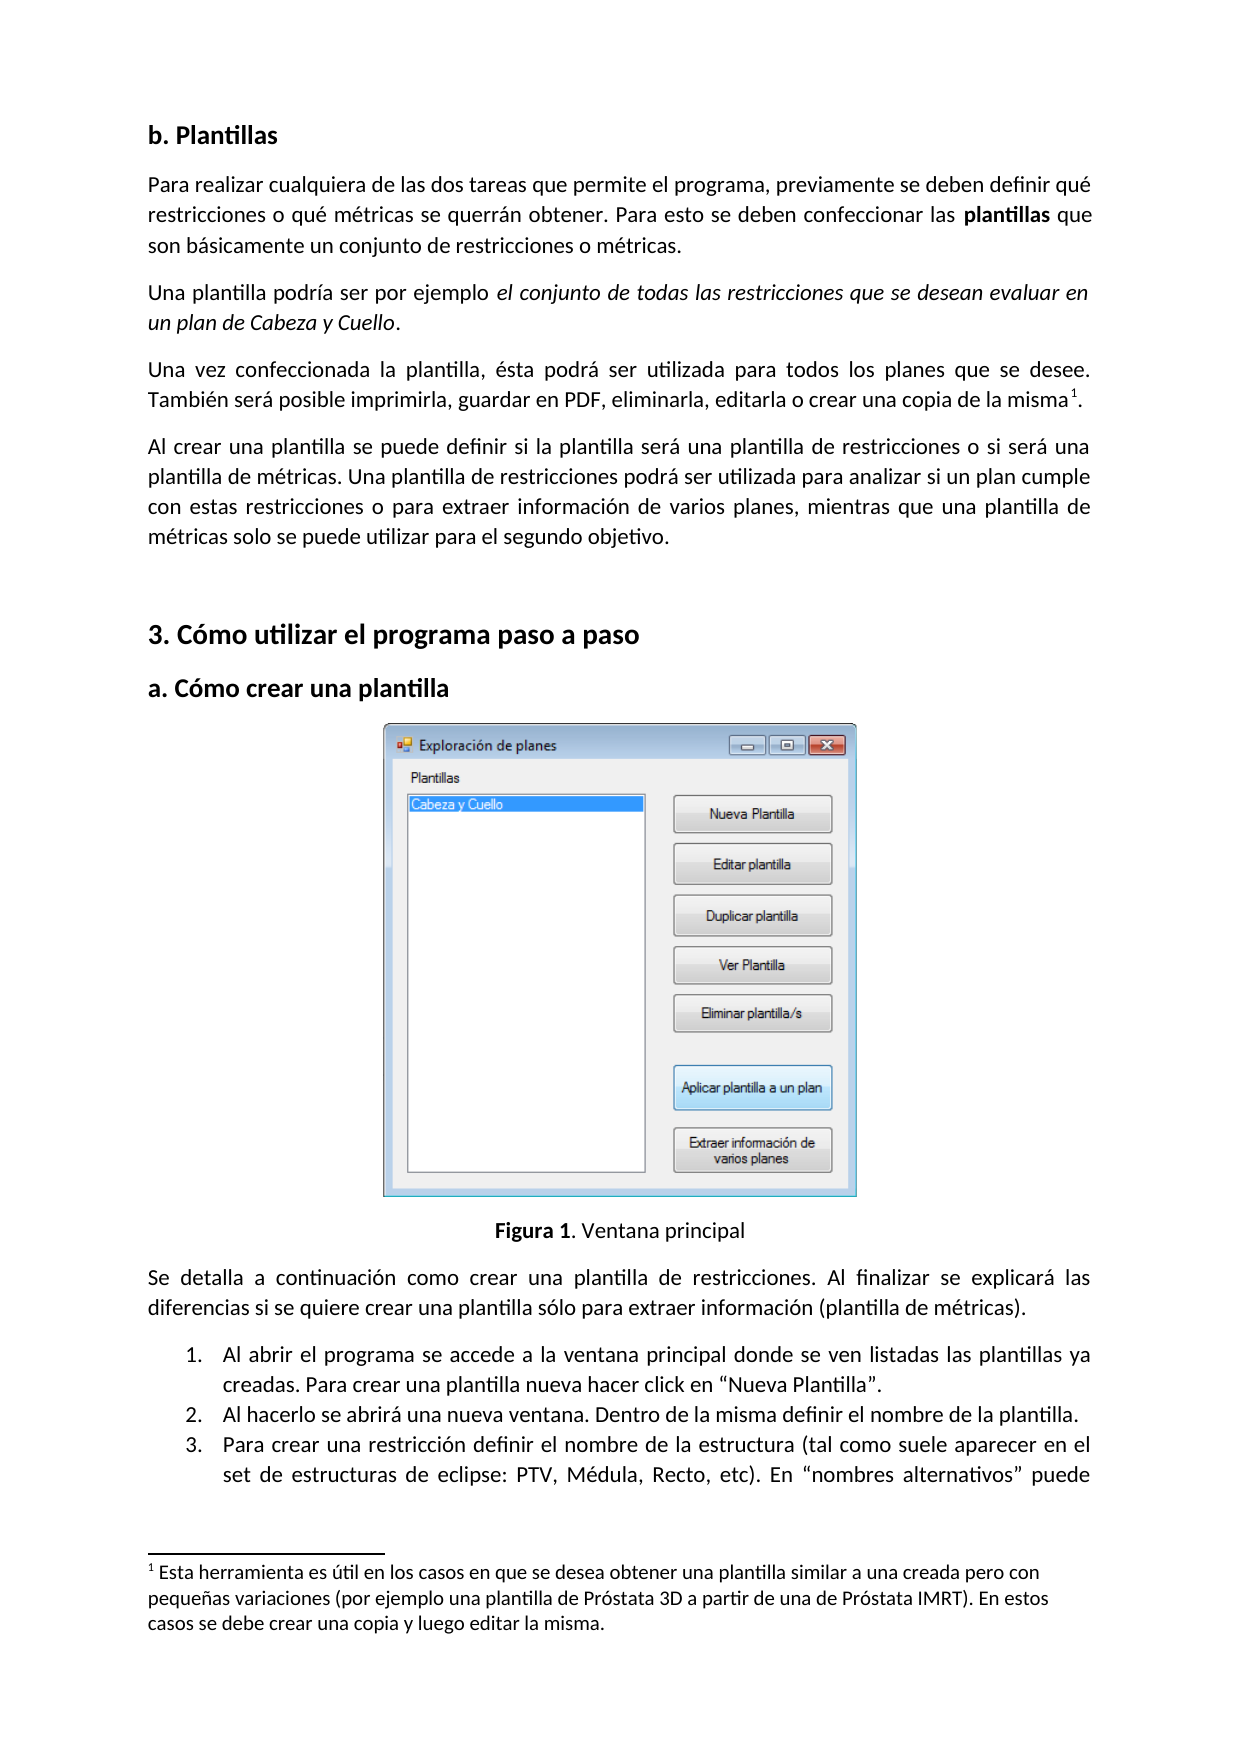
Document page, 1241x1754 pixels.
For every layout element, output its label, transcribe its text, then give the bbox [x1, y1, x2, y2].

text 3. Cómo utilizar el programa paso a paso [148, 616, 1092, 652]
text Una plantilla podría ser por ejemplo el conjunto de todas las restricciones que se desean evaluar en un plan de Cabeza y Cuello. [148, 278, 1092, 336]
text b. Plantillas [148, 118, 1092, 151]
text Para realizar cualquiera de las dos tareas que permite el programa, previamente se deben definir qué restricciones o qué métricas se querrán obtener. Para esto se deben confeccionar las plantillas que son básicamente un conjunto de restricciones o métricas. [148, 170, 1092, 259]
picture [383, 723, 857, 1197]
text Se detalla a continuación como crear una plantilla de restricciones. Al finalizar se explicará las diferencias si se quiere crear una plantilla sólo para extraer información (plantilla de métricas). [148, 1263, 1092, 1321]
text a. Cómo crear una plantilla [148, 671, 1092, 704]
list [185, 1430, 1092, 1489]
text Al crear una plantilla se puede definir si la plantilla será una plantilla de restricciones o si será una plantilla de métricas. Una plantilla de restricciones podrá ser utilizada para analizar si un plan cumple con estas restricciones o para extraer información de varios planes, mientras que una plantilla de métricas solo se puede utilizar para el segundo objetivo. [148, 432, 1092, 551]
list Al hacerlo se abrirá una nueva ventana. Dentro de la misma definir el nombre de la plantilla. [185, 1400, 1092, 1428]
text Una vez confeccionada la plantilla, ésta podrá ser utilizada para todos los planes que se desee. También será posible imprimirla, guardar en PDF, eliminarla, editarla o crear una copia de la misma. [148, 355, 1092, 413]
text Figura 1. Ventana principal [148, 1216, 1092, 1244]
list Al abrir el programa se accede a la ventana principal donde se ven listadas las plantillas ya creadas. Para crear una plantilla nueva hacer click en “Nueva Plantilla”. [185, 1340, 1092, 1398]
